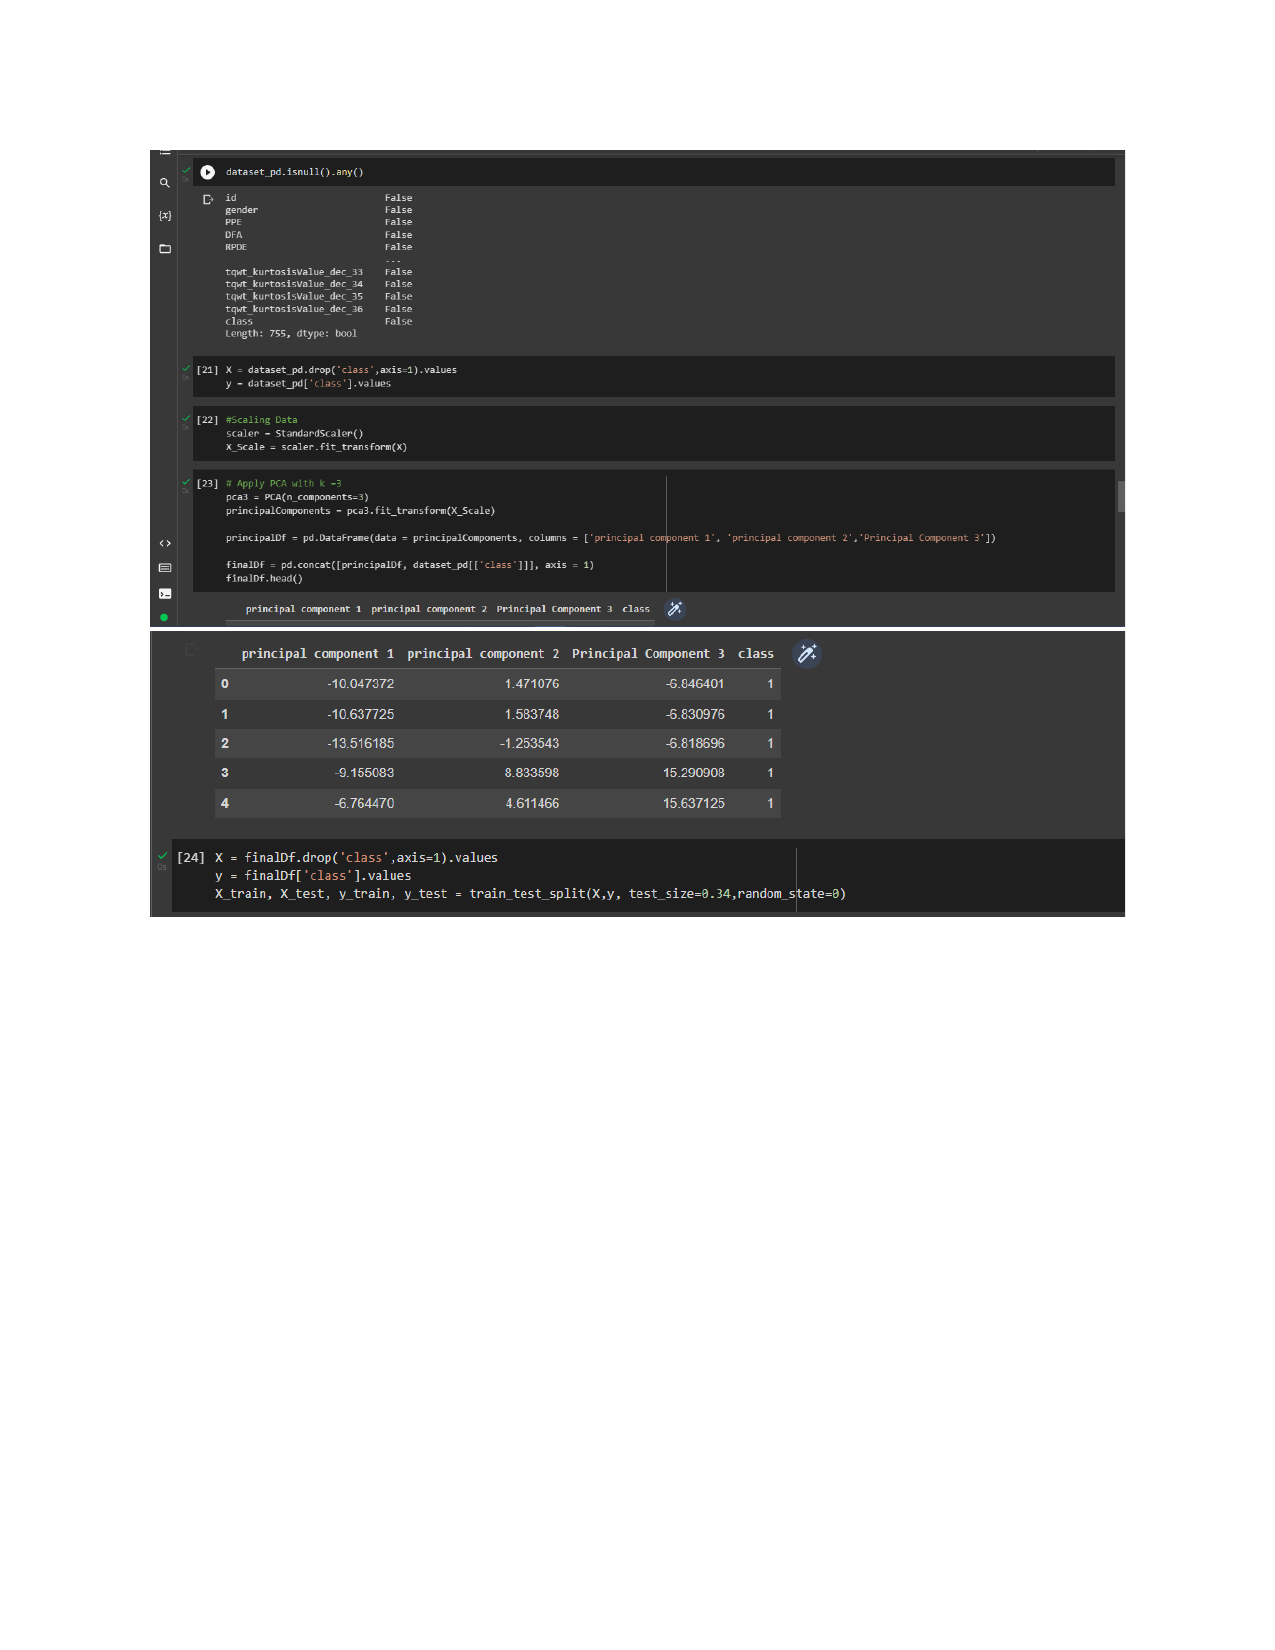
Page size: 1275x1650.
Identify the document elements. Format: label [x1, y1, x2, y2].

picture [150, 631, 1125, 917]
picture [150, 150, 1125, 627]
